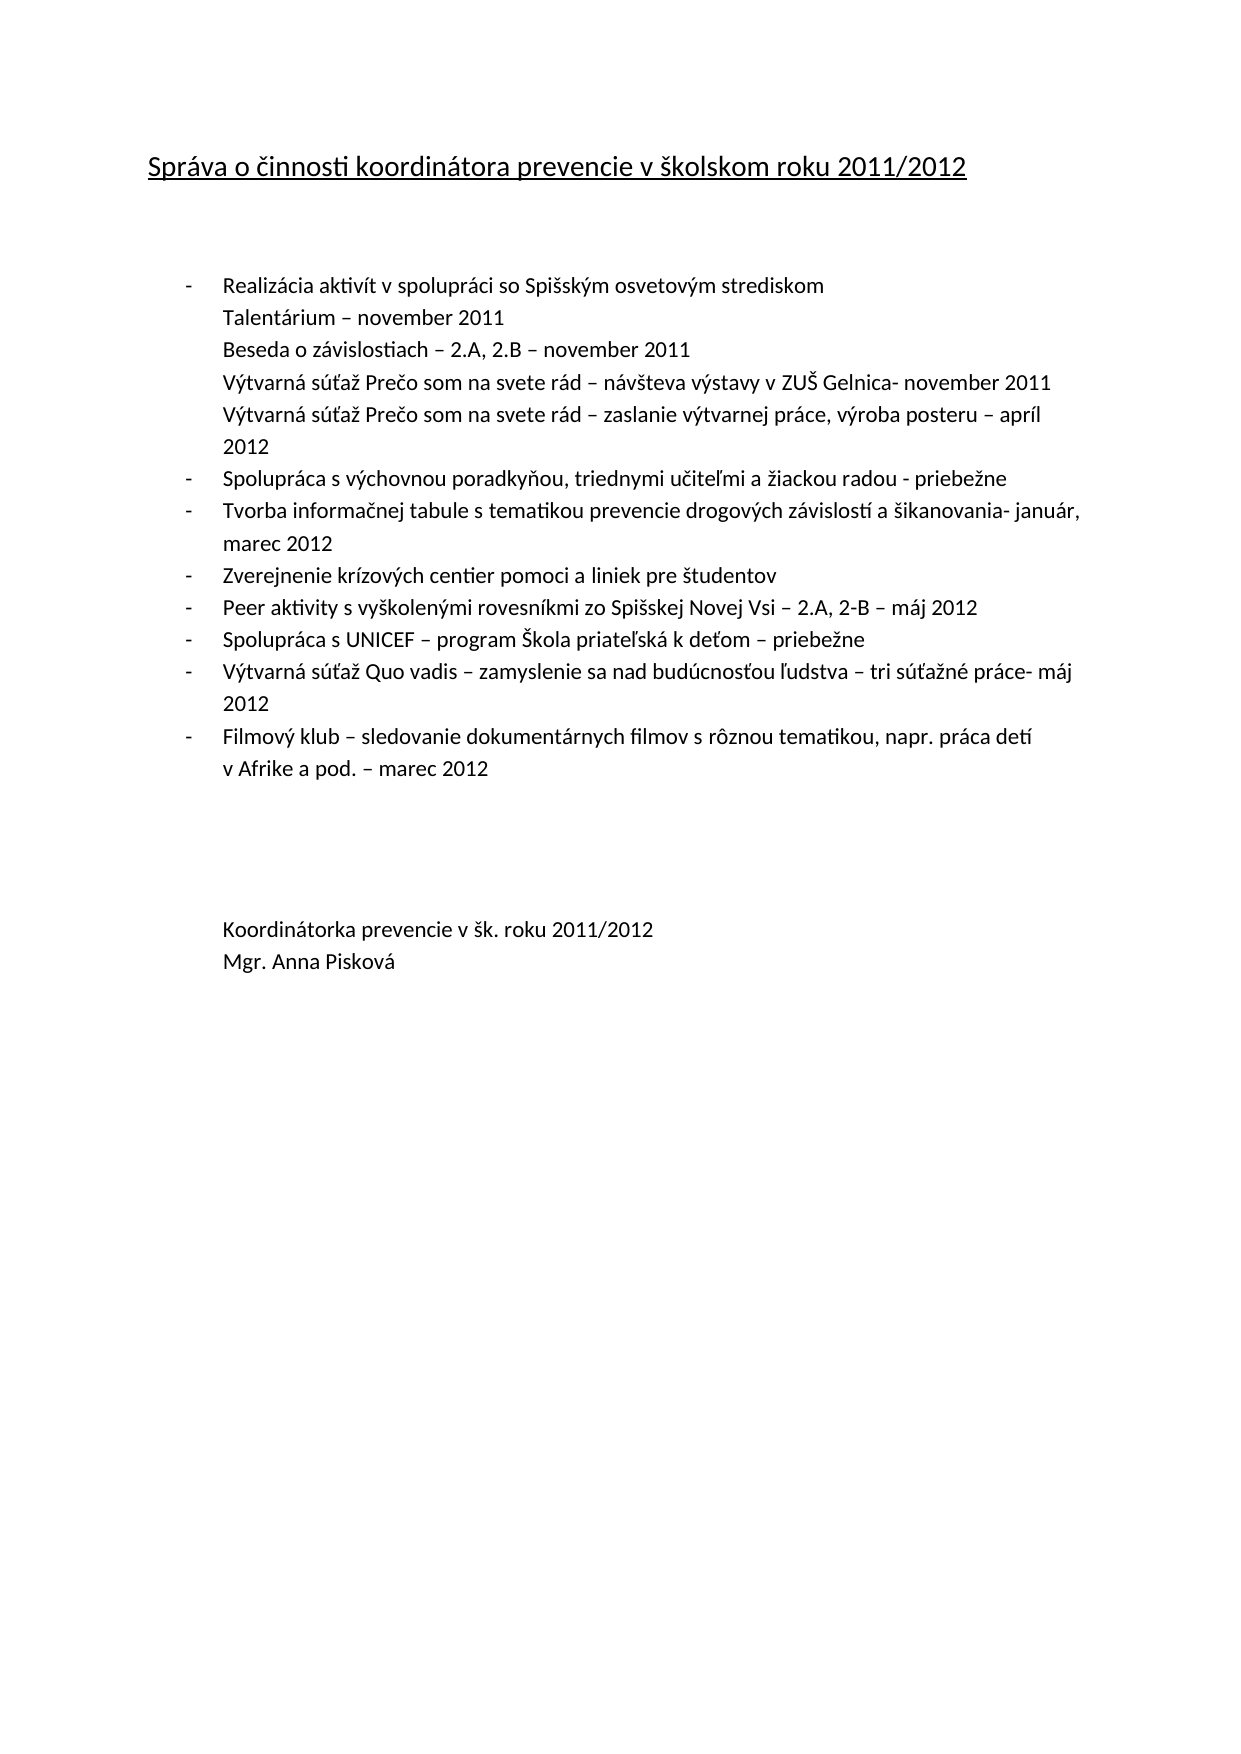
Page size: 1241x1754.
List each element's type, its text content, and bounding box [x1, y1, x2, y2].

list Výtvarná súťaž Quo vadis – zamyslenie sa nad budúcnosťou ľudstva – tri súťažné práce- máj 2012 [185, 657, 1093, 718]
list Spolupráca s UNICEF – program Škola priateľská k deťom – priebežne [185, 625, 1093, 653]
list Talentárium – november 2011 [223, 303, 1093, 331]
list Zverejnenie krízových centier pomoci a liniek pre študentov [185, 561, 1093, 589]
list Mgr. Anna Pisková [223, 947, 1093, 975]
list Koordinátorka prevencie v šk. roku 2011/2012 [223, 915, 1093, 943]
list Tvorba informačnej tabule s tematikou prevencie drogových závislostí a šikanovania- január, marec 2012 [185, 496, 1093, 557]
list Filmový klub – sledovanie dokumentárnych filmov s rôznou tematikou, napr. práca detí v Afrike a pod. – marec 2012 [185, 722, 1093, 782]
list Realizácia aktivít v spolupráci so Spišským osvetovým strediskom [185, 271, 1093, 299]
list Výtvarná súťaž Prečo som na svete rád – návšteva výstavy v ZUŠ Gelnica- november 2011 [223, 368, 1093, 396]
list Spolupráca s výchovnou poradkyňou, triednymi učiteľmi a žiackou radou - priebežne [185, 464, 1093, 492]
list Beseda o závislostiach – 2.A, 2.B – november 2011 [223, 336, 1093, 363]
list Výtvarná súťaž Prečo som na svete rád – zaslanie výtvarnej práce, výroba posteru – apríl 2012 [223, 400, 1093, 460]
text Správa o činnosti koordinátora prevencie v školskom roku 2011/2012 [148, 148, 1093, 183]
list Peer aktivity s vyškolenými rovesníkmi zo Spišskej Novej Vsi – 2.A, 2-B – máj 2012 [185, 593, 1093, 621]
